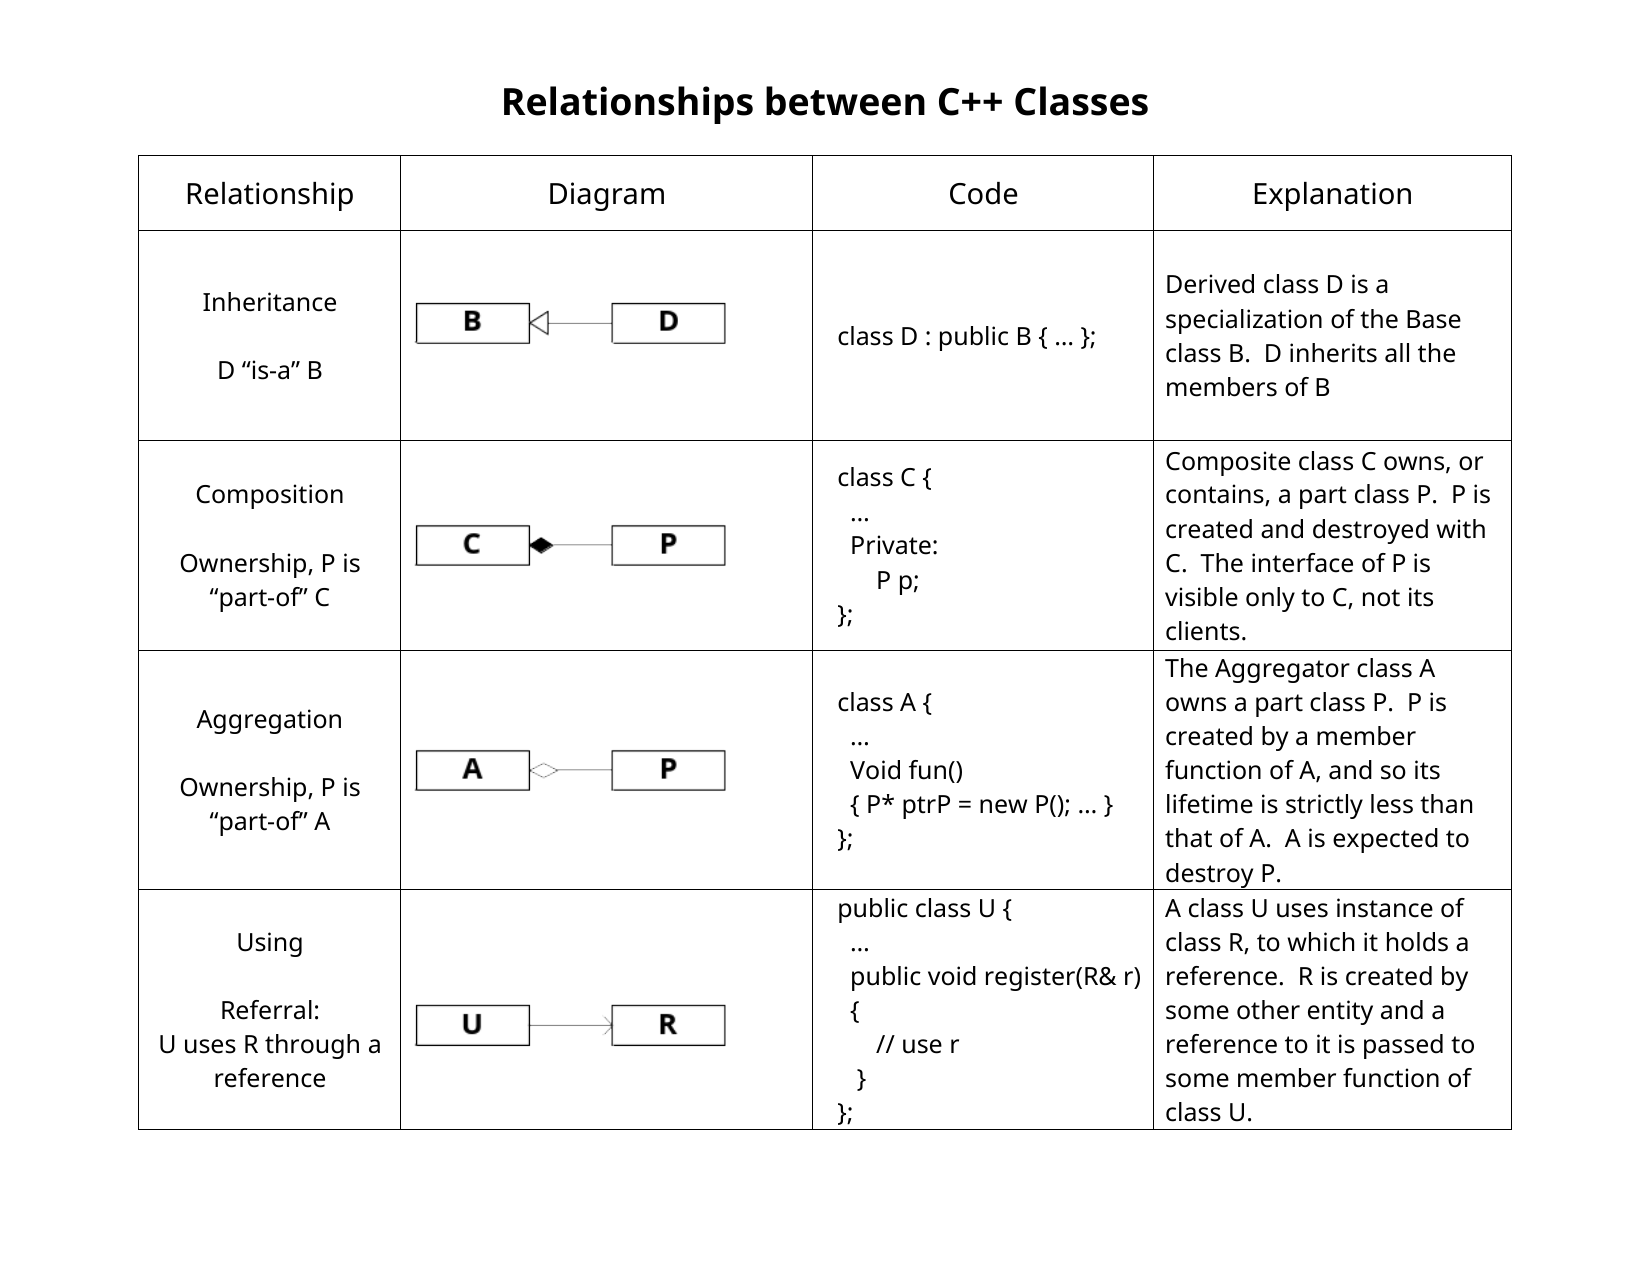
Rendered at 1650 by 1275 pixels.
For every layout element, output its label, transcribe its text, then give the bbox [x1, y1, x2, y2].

table_cell Inheritance D “is-a” B [139, 231, 400, 440]
table_cell [401, 890, 812, 1129]
table_cell [401, 651, 812, 889]
table_header Relationship [139, 156, 400, 230]
table_cell A class U uses instance of class R, to which it holds a reference. R is created by some other entity and a reference to it is passed to some member function of [1154, 890, 1511, 1129]
table_cell Derived class D is a specialization of the Base class B. D inherits all the members of B [1154, 231, 1511, 440]
table_cell [401, 441, 812, 650]
table_header Diagram [401, 156, 812, 230]
table_cell class C { … Private: P p; }; [813, 441, 1153, 650]
table_cell Composite class C owns, or contains, a part class P. P is created and destroyed with C. The interface of P is visible only to C, not its clients. [1154, 441, 1511, 650]
table_cell Aggregation Ownership, P is “part-of” A [139, 651, 400, 889]
table_header Code [813, 156, 1153, 230]
table_cell [401, 231, 812, 440]
table_cell class A { … Void fun() { P* ptrP = new P(); … } }; [813, 651, 1153, 889]
table_header Explanation [1154, 156, 1511, 230]
table_cell public class U { … public void register(R& r) { // use r } }; [813, 890, 1153, 1129]
table_cell Using Referral: U uses R through a reference [139, 890, 400, 1129]
table_cell The Aggregator class A owns a part class P. P is created by a member function of A, and so its lifetime is strictly less than that of A. A is expected to destroy P. [1154, 651, 1511, 889]
table_cell class D : public B { … }; [813, 231, 1153, 440]
table_cell Composition Ownership, P is “part-of” C [139, 441, 400, 650]
